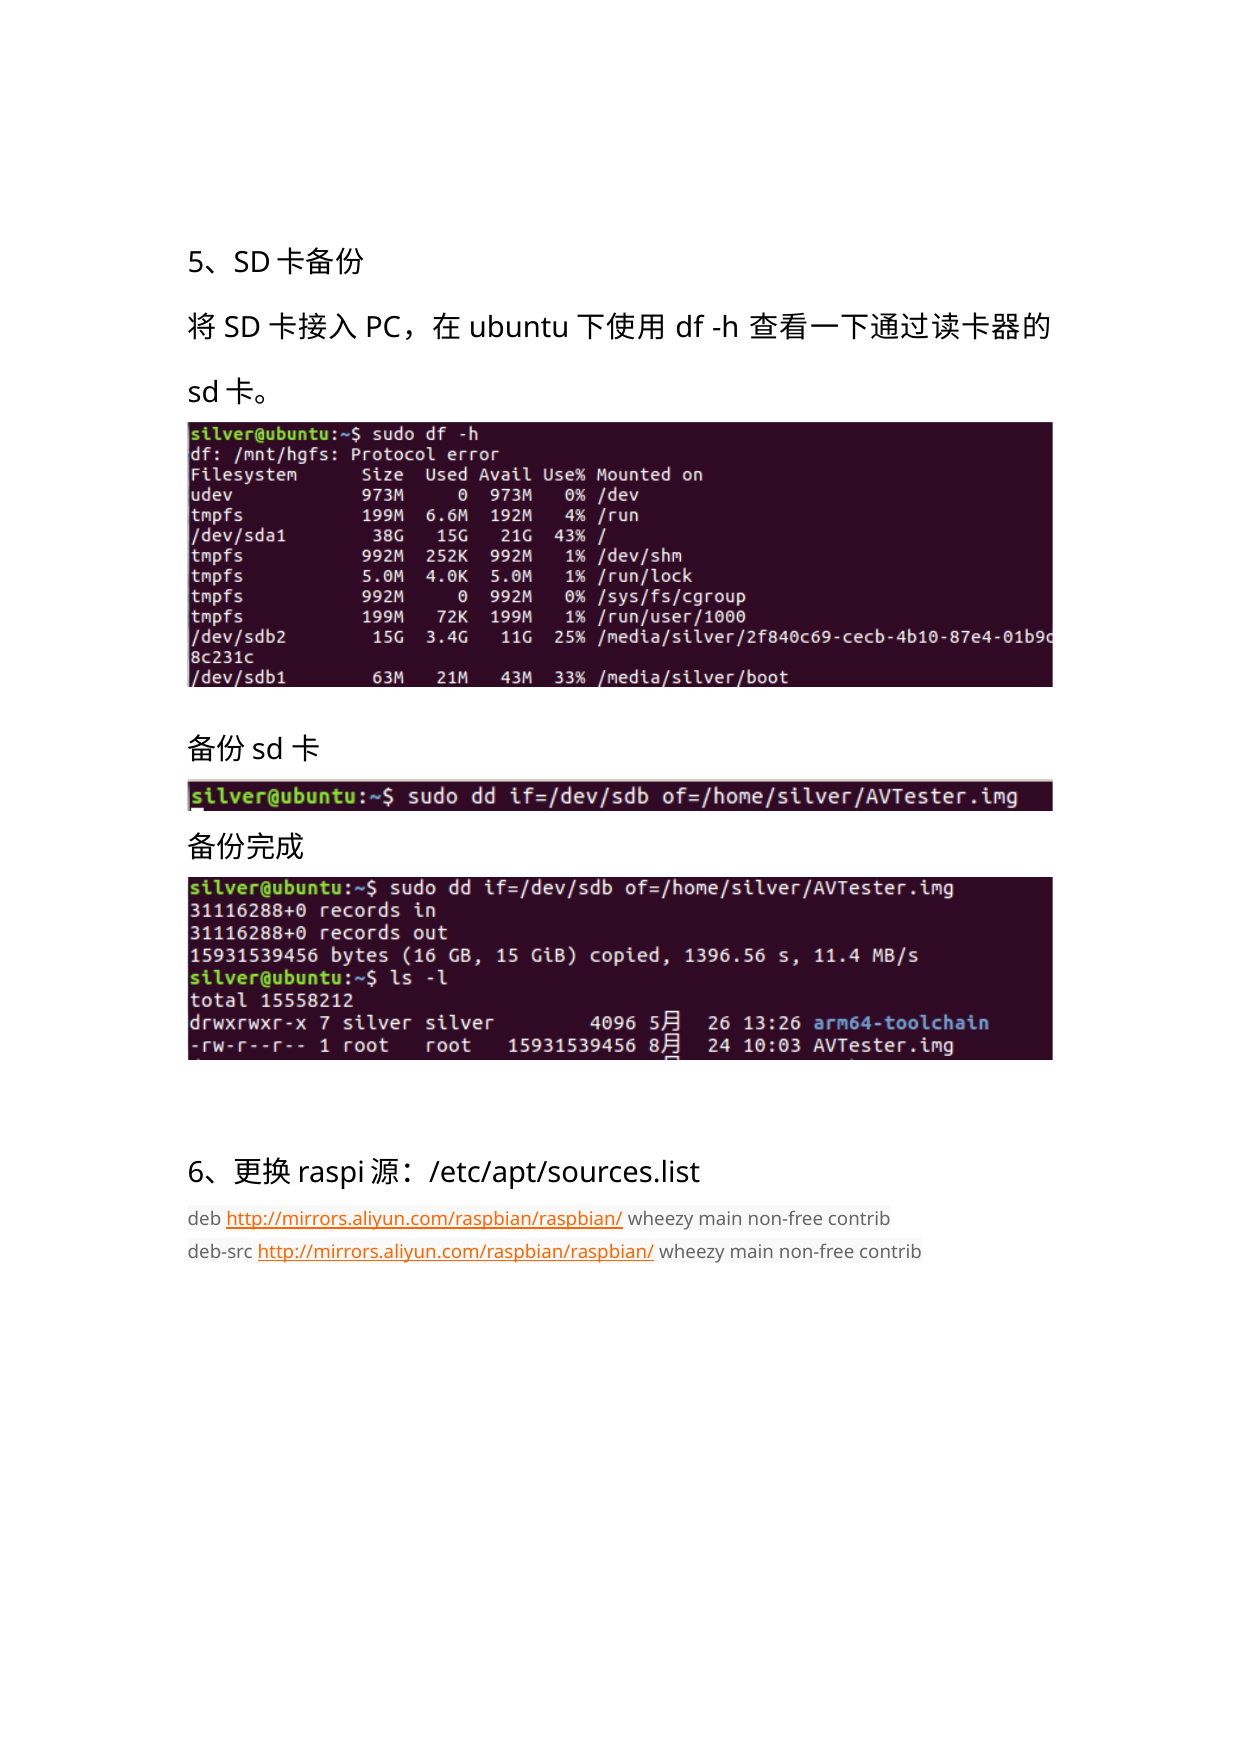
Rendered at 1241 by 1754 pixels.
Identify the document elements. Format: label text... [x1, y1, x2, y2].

text 将SD卡接入PC，在ubuntu下使用 df -h 查看一下通过读卡器的sd卡。 [187, 292, 1053, 422]
picture [187, 877, 1053, 1060]
picture [187, 422, 1053, 687]
text 备份sd 卡 [187, 714, 1053, 779]
picture [187, 779, 1053, 811]
text 备份完成 [187, 812, 1053, 877]
text 6、更换raspi源：/etc/apt/sources.list [187, 1137, 1053, 1202]
text 5、SD卡备份 [187, 227, 1053, 292]
text deb http://mirrors.aliyun.com/raspbian/raspbian/ wheezy main non-free contrib deb-src http://mirrors.aliyun.com/raspbian/raspbian/ wheezy main non-free contrib [187, 1202, 1053, 1267]
